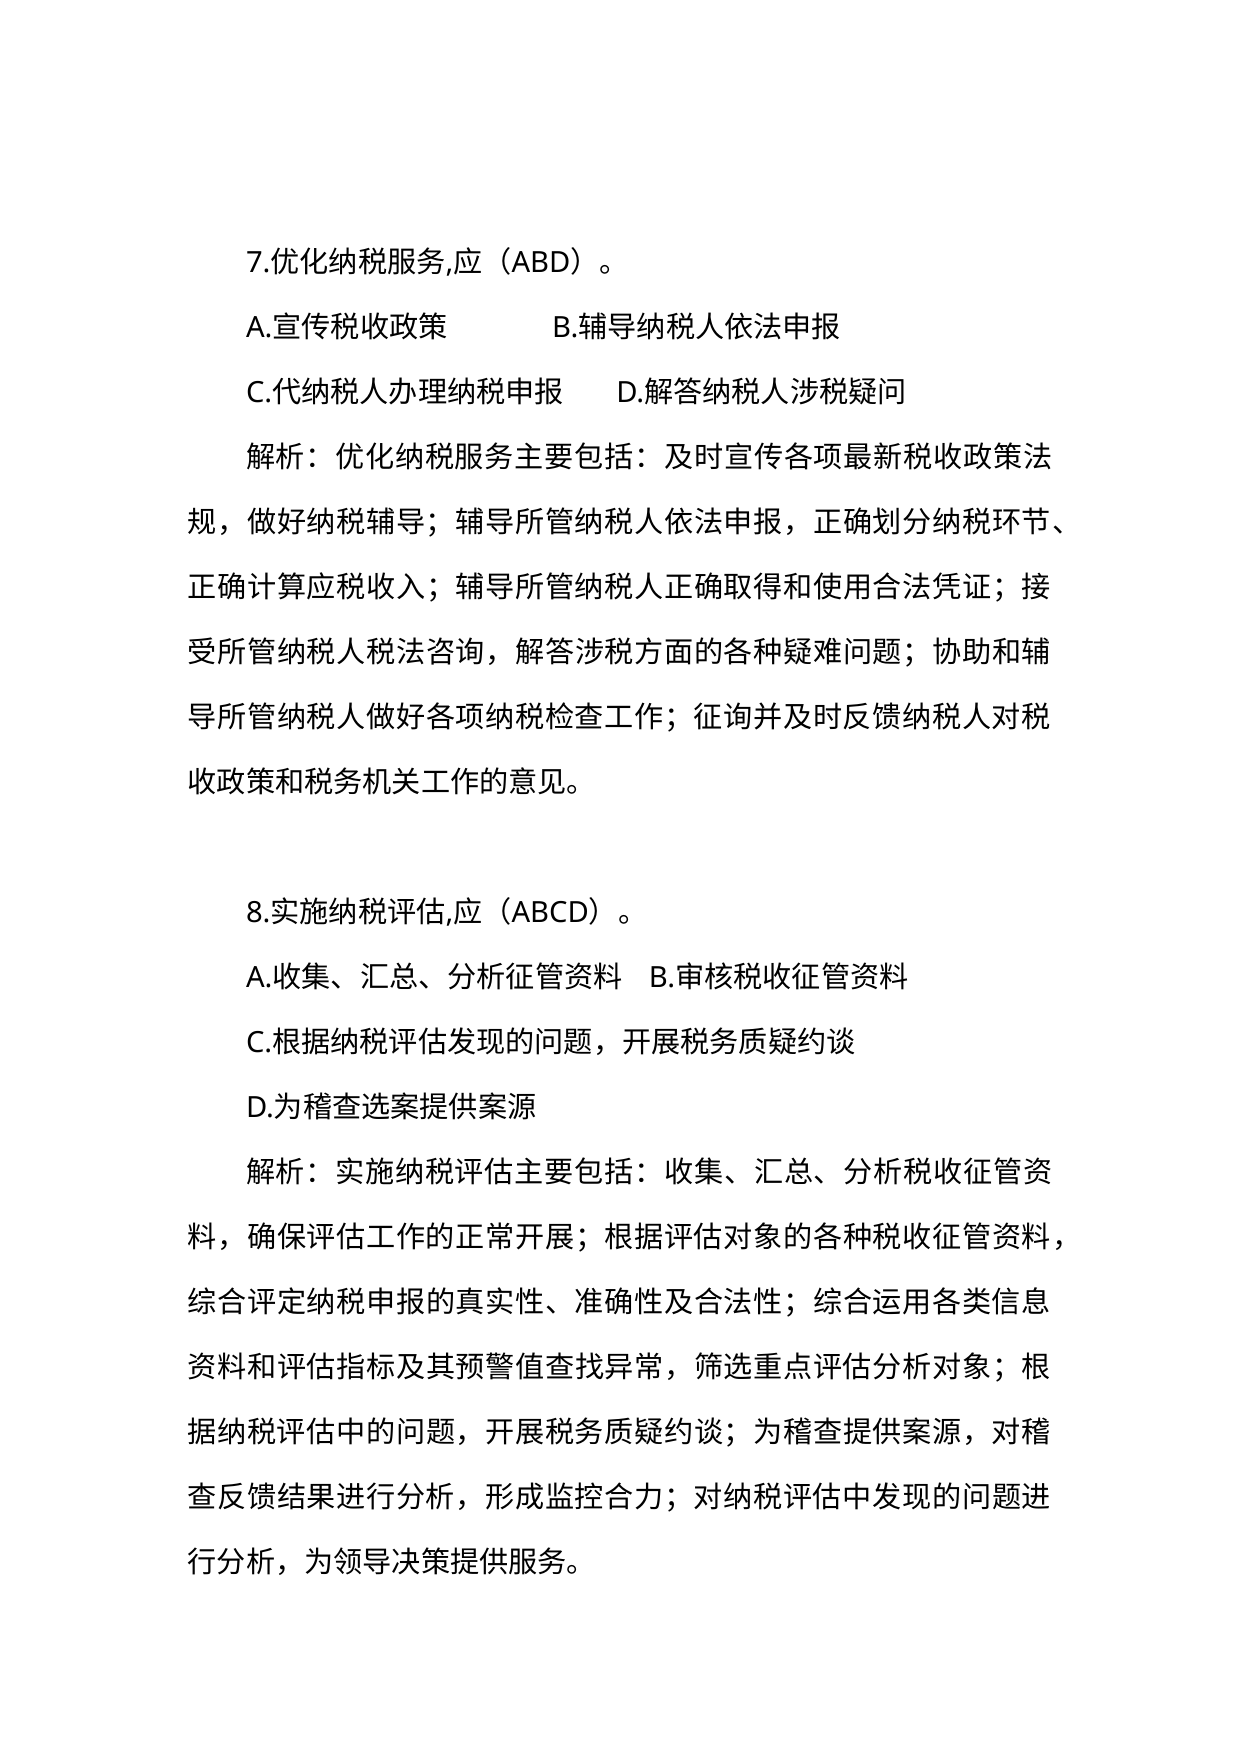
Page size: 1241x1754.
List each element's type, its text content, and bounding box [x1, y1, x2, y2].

text D.为稽查选案提供案源 [187, 1072, 1053, 1137]
text 7.优化纳税服务,应（ABD）。 [187, 227, 1053, 292]
text C.代纳税人办理纳税申报 D.解答纳税人涉税疑问 [187, 357, 1053, 422]
text 8.实施纳税评估,应（ABCD）。 [187, 877, 1053, 942]
text 解析：优化纳税服务主要包括：及时宣传各项最新税收政策法规，做好纳税辅导；辅导所管纳税人依法申报，正确划分纳税环节、正确计算应税收入；辅导所管纳税人正确取得和使用合法凭证；接受所管纳税人税法咨询，解答涉税方面的各种疑难问题；协助和辅导所管纳税人做好各项纳税检查工作；征询并及时反馈纳税人对税收政策和税务机关工作的意见。 [187, 422, 1053, 812]
text 解析：实施纳税评估主要包括：收集、汇总、分析税收征管资料，确保评估工作的正常开展；根据评估对象的各种税收征管资料，综合评定纳税申报的真实性、准确性及合法性；综合运用各类信息资料和评估指标及其预警值查找异常，筛选重点评估分析对象；根据纳税评估中的问题，开展税务质疑约谈；为稽查提供案源，对稽查反馈结果进行分析，形成监控合力；对纳税评估中发现的问题进行分析，为领导决策提供服务。 [187, 1137, 1053, 1592]
text C.根据纳税评估发现的问题，开展税务质疑约谈 [187, 1007, 1053, 1072]
text A.宣传税收政策 B.辅导纳税人依法申报 [187, 292, 1053, 357]
text A.收集、汇总、分析征管资料 B.审核税收征管资料 [187, 942, 1053, 1007]
